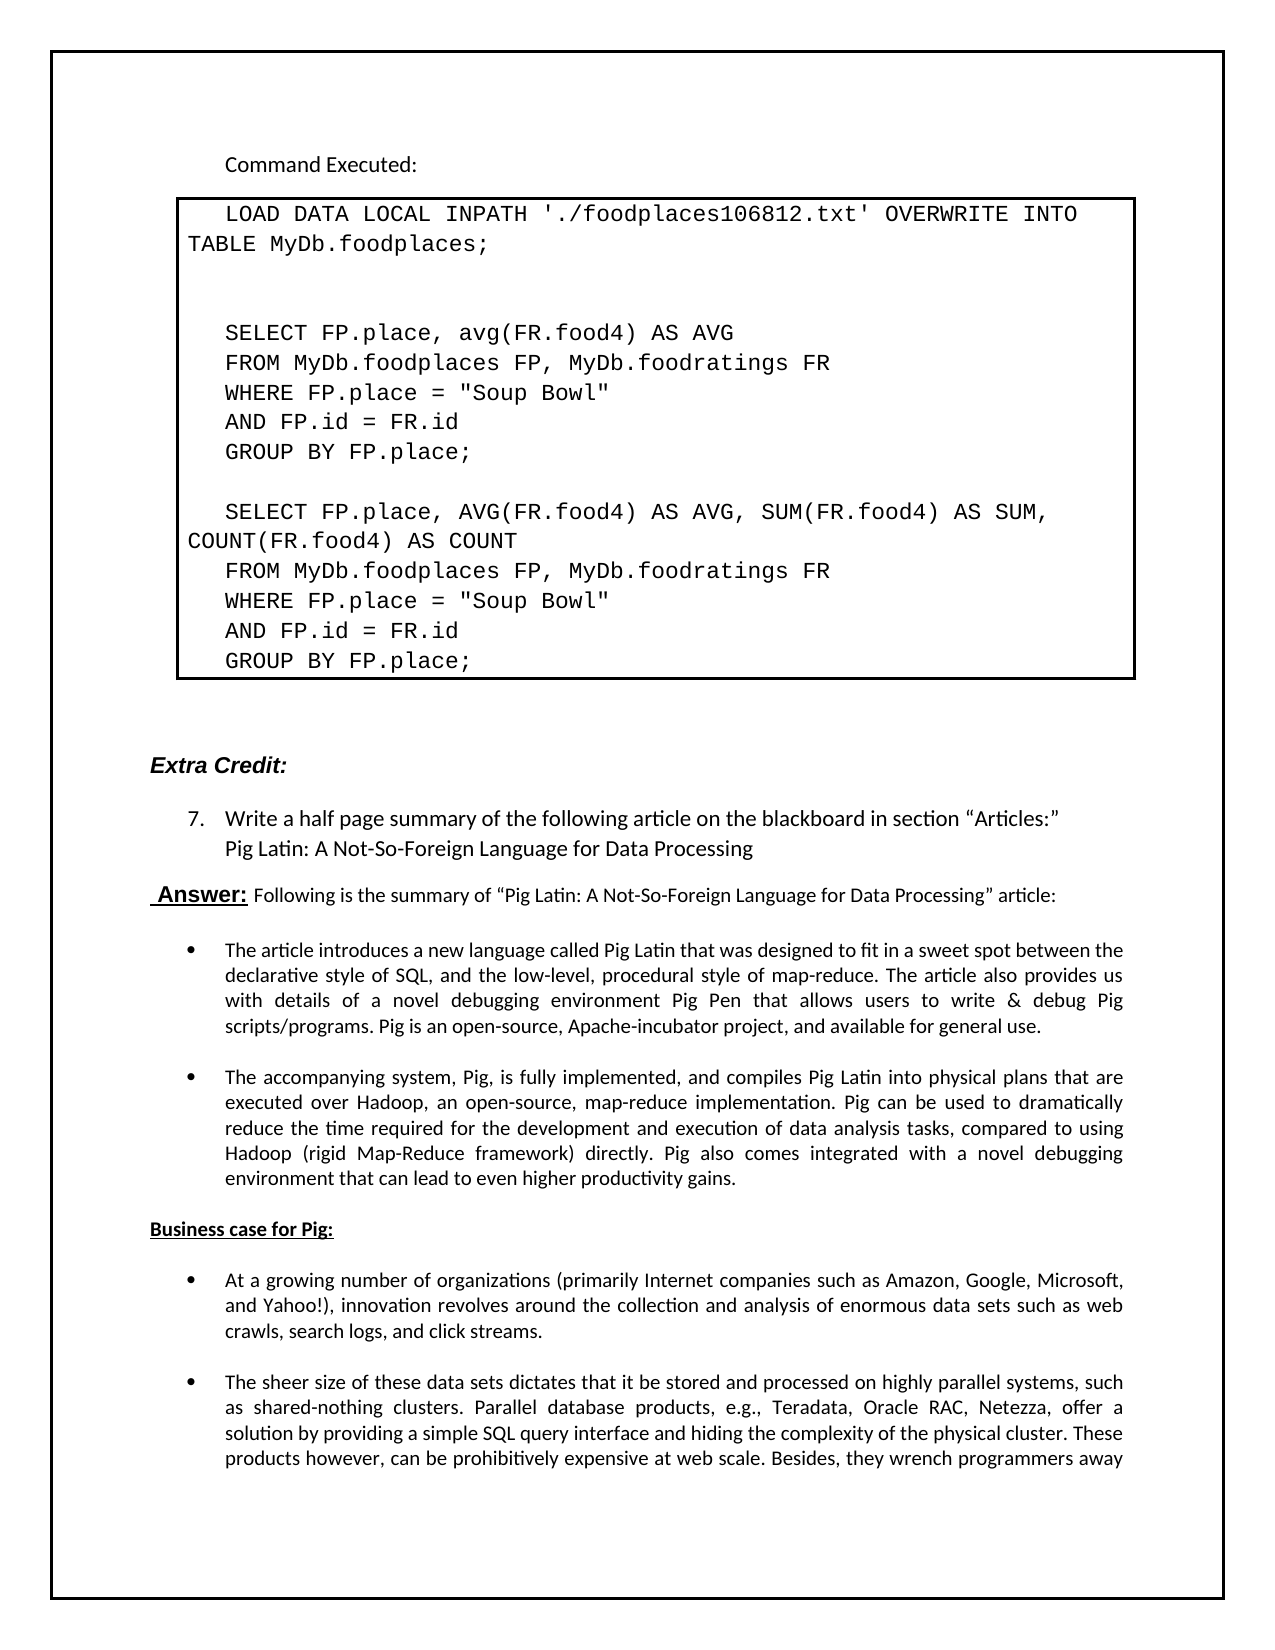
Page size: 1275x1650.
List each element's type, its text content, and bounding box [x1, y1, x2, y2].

list GROUP BY FP.place; [179, 644, 1133, 677]
list FROM MyDb.foodplaces FP, MyDb.foodratings FR [179, 346, 1133, 376]
list The article introduces a new language called Pig Latin that was designed to fit in a sweet spot between the declarative style of SQL, and the low-level, procedural style of map-reduce. The article also provides us with details of a novel debugging environment Pig Pen that allows users to write & debug Pig scripts/programs. Pig is an open-source, Apache-incubator project, and available for general use. [187, 937, 1125, 1038]
list FROM MyDb.foodplaces FP, MyDb.foodratings FR [179, 554, 1133, 584]
text Business case for Pig: [150, 1216, 1125, 1242]
text Extra Credit: [150, 752, 1125, 778]
list The accompanying system, Pig, is fully implemented, and compiles Pig Latin into physical plans that are executed over Hadoop, an open-source, map-reduce implementation. Pig can be used to dramatically reduce the time required for the development and execution of data analysis tasks, compared to using Hadoop (rigid Map-Reduce framework) directly. Pig also comes integrated with a novel debugging environment that can lead to even higher productivity gains. [187, 1064, 1125, 1191]
list AND FP.id = FR.id [179, 614, 1133, 644]
list LOAD DATA LOCAL INPATH './foodplaces106812.txt' OVERWRITE INTO TABLE MyDb.foodplaces; [179, 200, 1133, 258]
list WHERE FP.place = "Soup Bowl" [179, 584, 1133, 614]
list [187, 1369, 1125, 1471]
list At a growing number of organizations (primarily Internet companies such as Amazon, Google, Microsoft, and Yahoo!), innovation revolves around the collection and analysis of enormous data sets such as web crawls, search logs, and click streams. [187, 1267, 1125, 1343]
text Answer: Following is the summary of “Pig Latin: A Not-So-Foreign Language for Data Processing” article: [150, 881, 1125, 908]
list SELECT FP.place, avg(FR.food4) AS AVG [179, 316, 1133, 346]
list AND FP.id = FR.id [179, 405, 1133, 435]
list GROUP BY FP.place; [179, 435, 1133, 466]
list WHERE FP.place = "Soup Bowl" [179, 376, 1133, 405]
list SELECT FP.place, AVG(FR.food4) AS AVG, SUM(FR.food4) AS SUM, COUNT(FR.food4) AS COUNT [179, 495, 1133, 554]
list Write a half page summary of the following article on the blackboard in section “Articles:” [187, 804, 1125, 832]
text Command Executed: [150, 150, 1125, 178]
list Pig Latin: A Not-So-Foreign Language for Data Processing [225, 834, 1125, 863]
